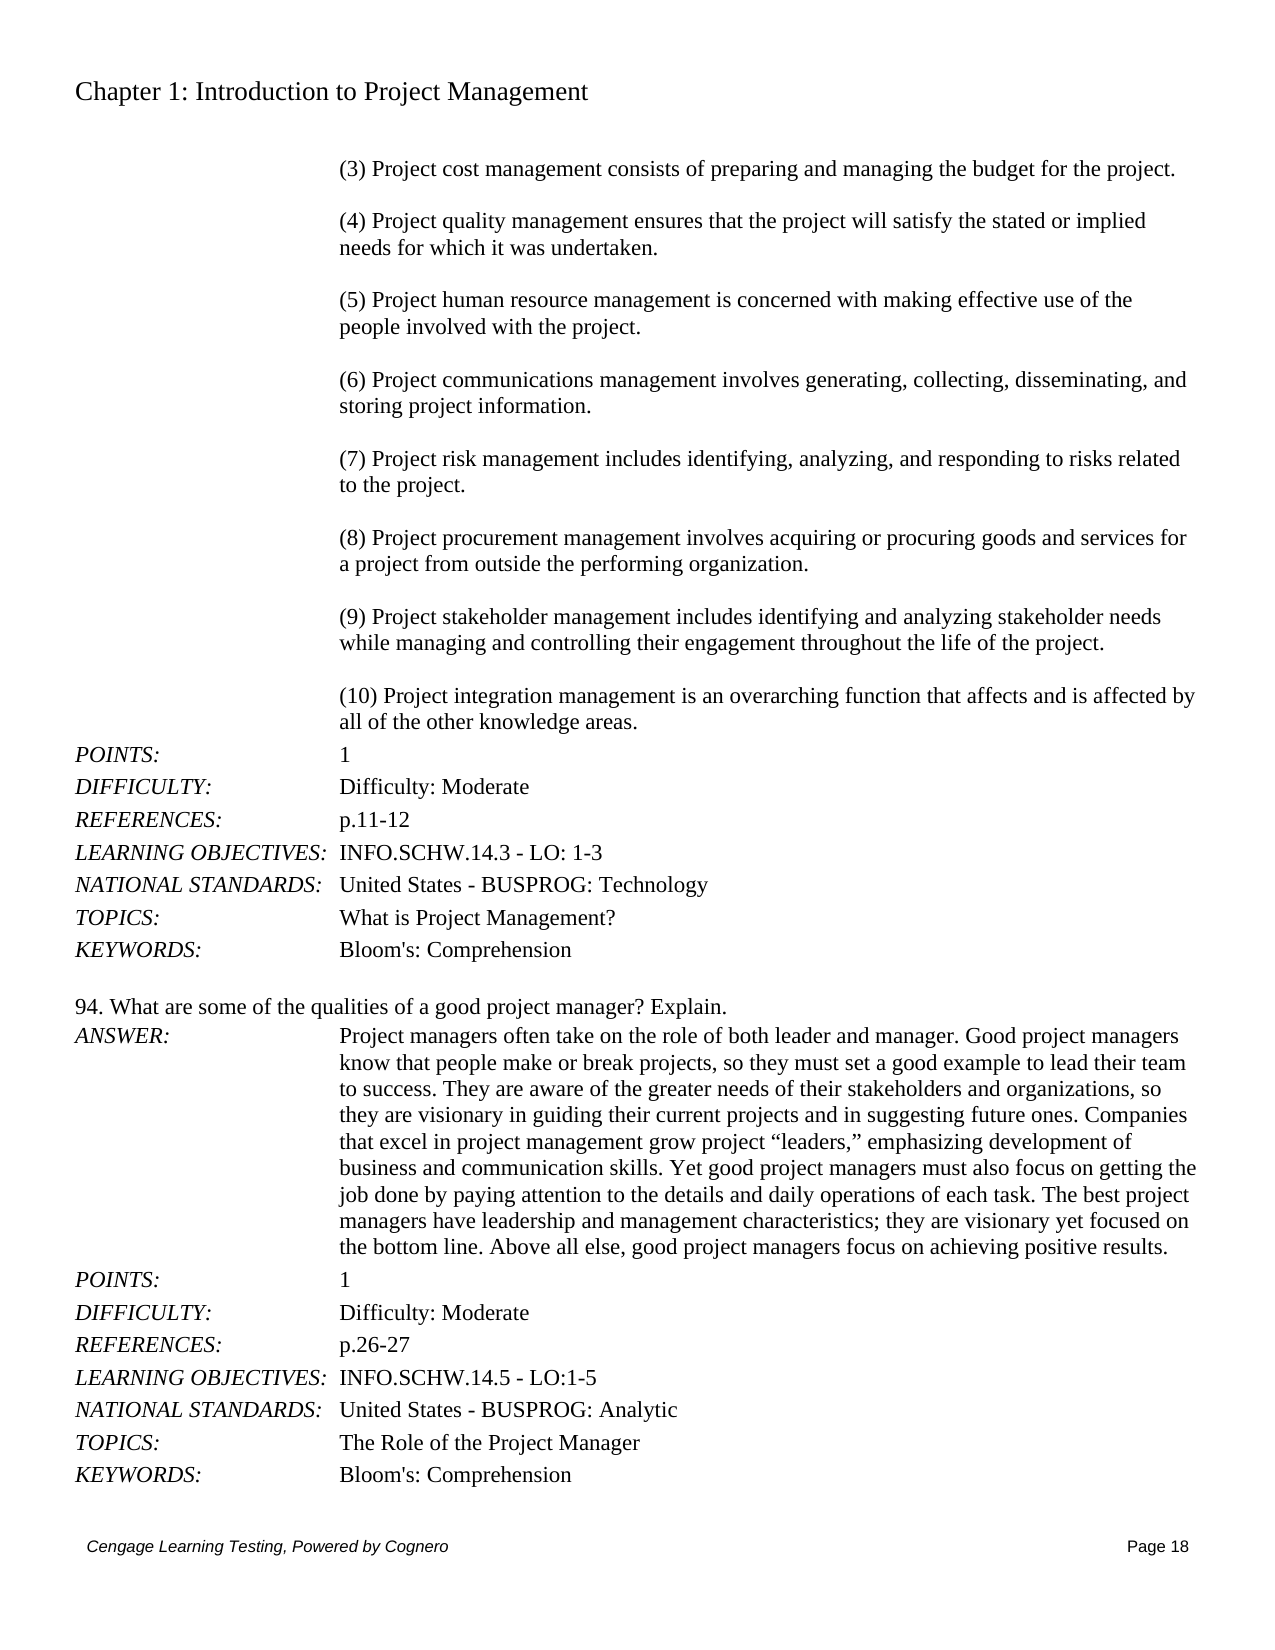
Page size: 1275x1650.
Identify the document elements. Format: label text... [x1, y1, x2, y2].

table_header 94. What are some of the qualities of a good project manager? Explain. [75, 1019, 1200, 1491]
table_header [75, 125, 1200, 966]
